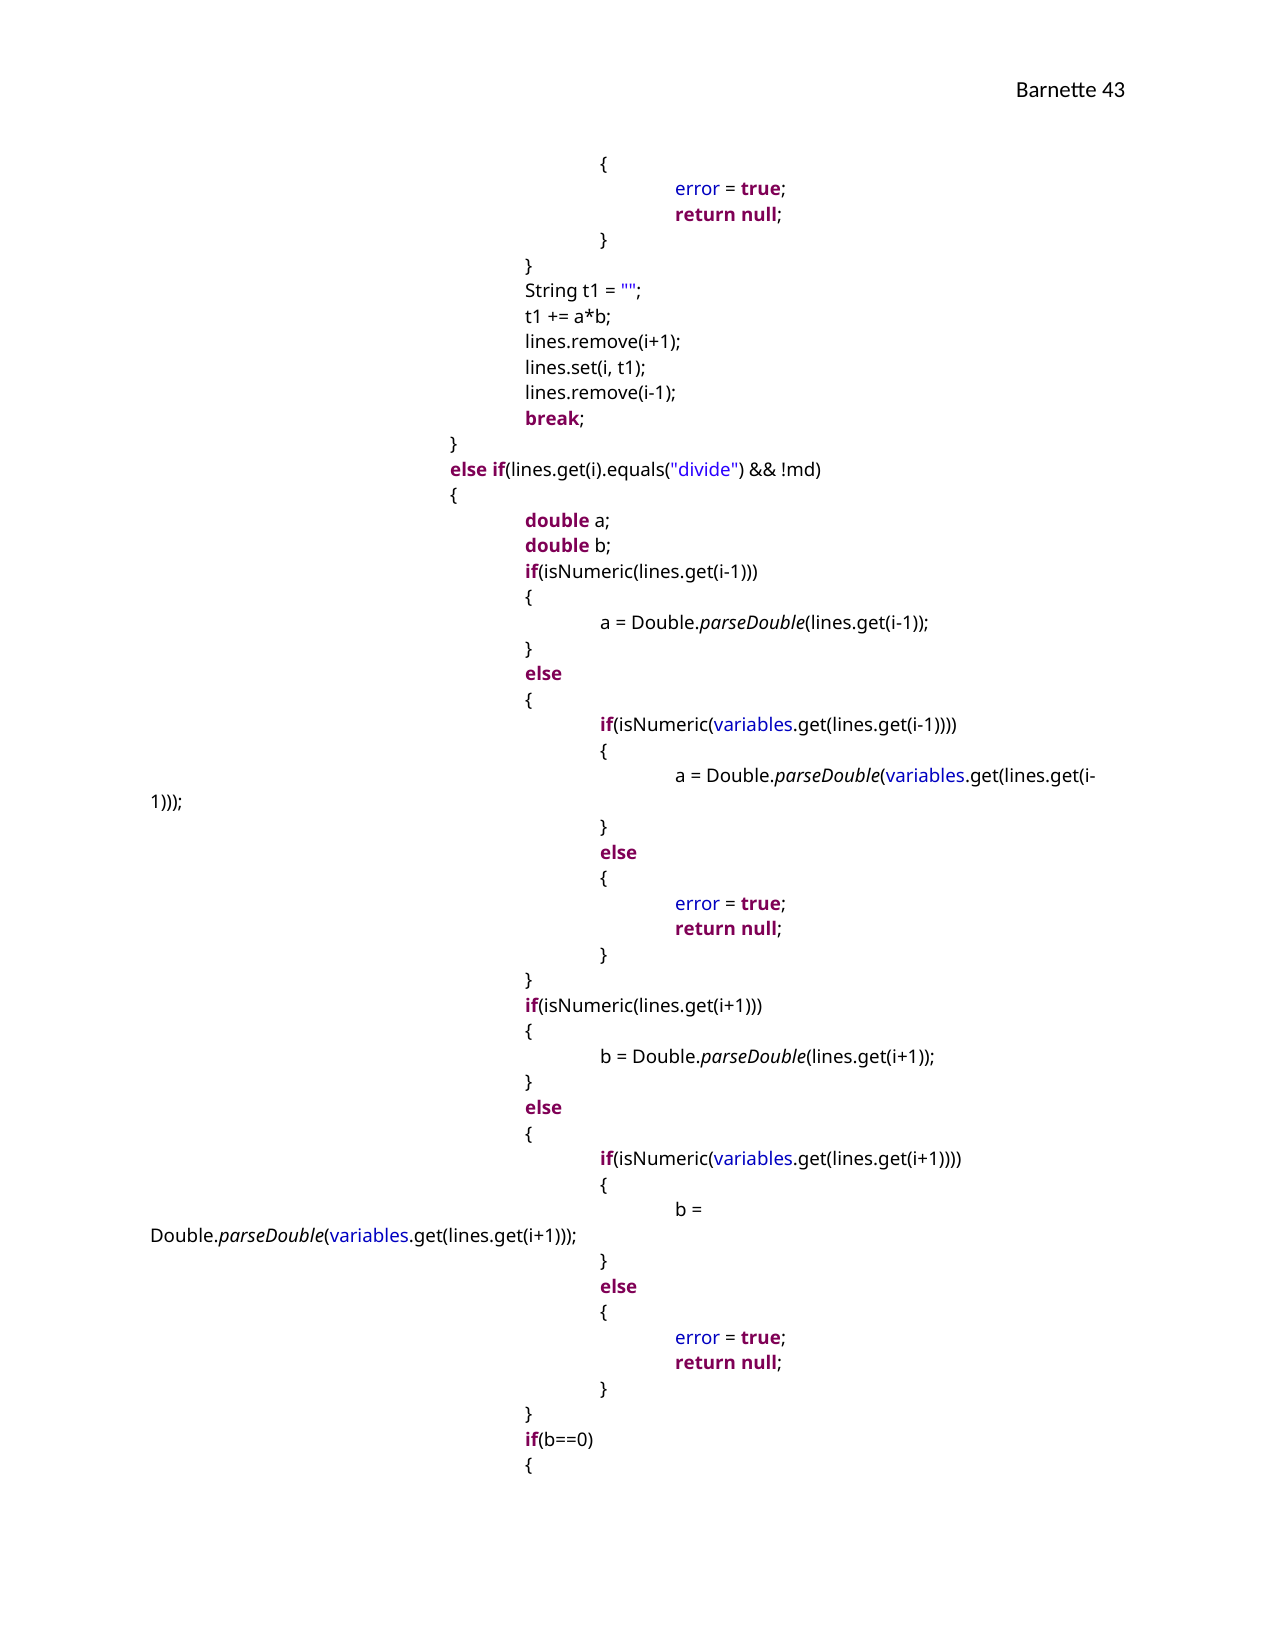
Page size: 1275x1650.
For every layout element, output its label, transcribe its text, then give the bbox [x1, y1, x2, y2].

text { [150, 864, 1125, 890]
text { [150, 1298, 1125, 1324]
text double b; [150, 533, 1125, 558]
text else [150, 1094, 1125, 1120]
text t1 += a*b; [150, 303, 1125, 329]
text } [150, 1401, 1125, 1426]
text if(isNumeric(lines.get(i-1))) [150, 558, 1125, 584]
text { [150, 1120, 1125, 1145]
text { [150, 482, 1125, 507]
text } [150, 1069, 1125, 1094]
text if(isNumeric(variables.get(lines.get(i-1)))) [150, 711, 1125, 737]
text else [150, 839, 1125, 864]
text } [150, 431, 1125, 456]
text a = Double.parseDouble(variables.get(lines.get(i-1))); [150, 762, 1125, 813]
text if(b==0) [150, 1426, 1125, 1452]
text if(isNumeric(lines.get(i+1))) [150, 992, 1125, 1018]
text { [150, 737, 1125, 762]
text } [150, 252, 1125, 278]
text error = true; [150, 1324, 1125, 1349]
text } [150, 227, 1125, 252]
text } [150, 1375, 1125, 1401]
text error = true; [150, 176, 1125, 201]
text b = Double.parseDouble(variables.get(lines.get(i+1))); [150, 1196, 1125, 1247]
text else if(lines.get(i).equals("divide") && !md) [150, 456, 1125, 482]
text { [150, 1452, 1125, 1477]
text { [150, 686, 1125, 711]
text String t1 = ""; [150, 278, 1125, 303]
text error = true; [150, 890, 1125, 916]
text b = Double.parseDouble(lines.get(i+1)); [150, 1043, 1125, 1069]
text return null; [150, 916, 1125, 941]
text break; [150, 405, 1125, 431]
text return null; [150, 201, 1125, 227]
text lines.set(i, t1); [150, 354, 1125, 380]
text } [150, 1247, 1125, 1273]
text else [150, 660, 1125, 686]
text double a; [150, 507, 1125, 533]
text } [150, 635, 1125, 660]
text lines.remove(i-1); [150, 380, 1125, 405]
text } [150, 941, 1125, 967]
text a = Double.parseDouble(lines.get(i-1)); [150, 609, 1125, 635]
text } [150, 813, 1125, 839]
text } [150, 967, 1125, 992]
text { [150, 1018, 1125, 1043]
text return null; [150, 1349, 1125, 1375]
text { [150, 1171, 1125, 1196]
text lines.remove(i+1); [150, 329, 1125, 354]
text { [150, 150, 1125, 176]
text { [150, 584, 1125, 609]
text if(isNumeric(variables.get(lines.get(i+1)))) [150, 1145, 1125, 1171]
text else [150, 1273, 1125, 1298]
